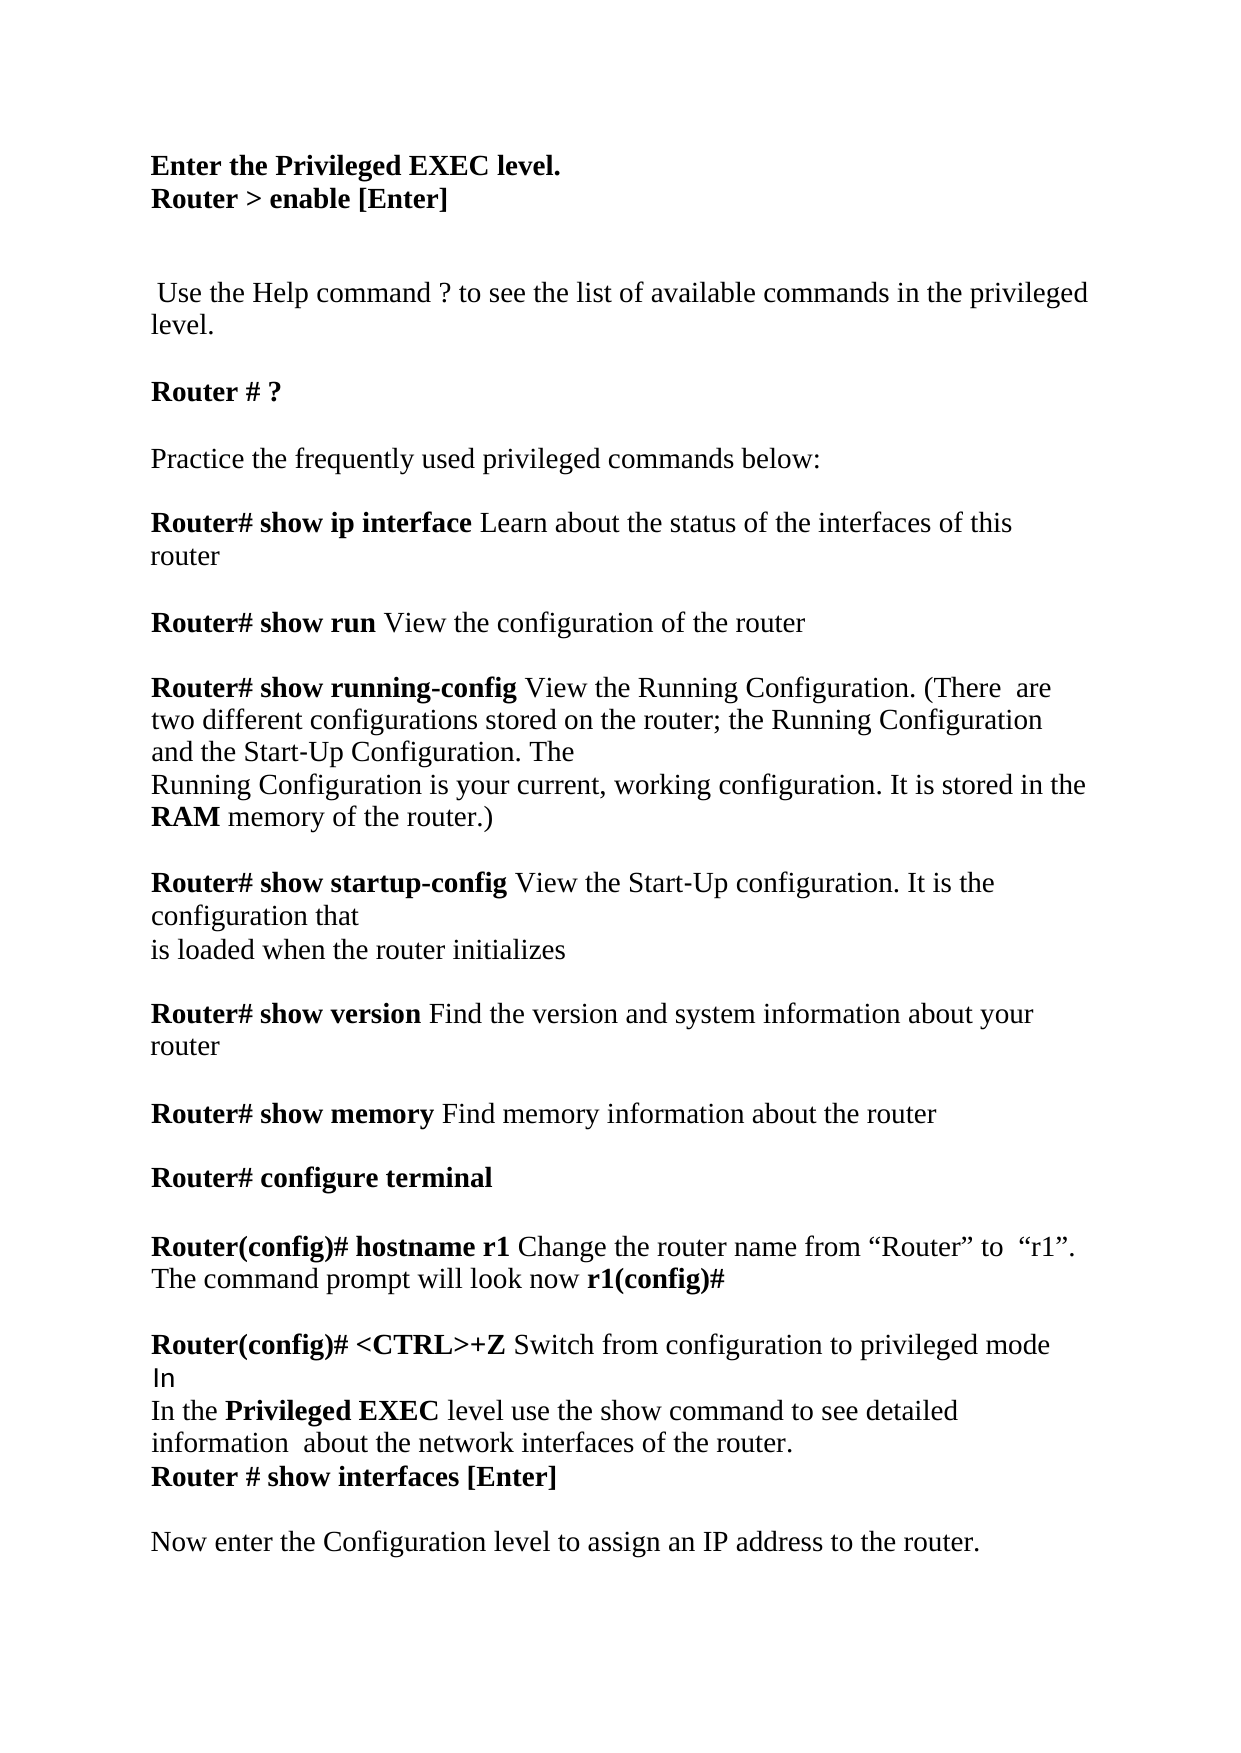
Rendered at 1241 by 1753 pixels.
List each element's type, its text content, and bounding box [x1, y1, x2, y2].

text Practice the frequently used privileged commands below: [150, 441, 1098, 475]
text Router# show ip interface Learn about the status of the interfaces of this router [150, 507, 1066, 571]
text Router > enable [Enter] [151, 182, 1098, 215]
text Running Configuration is your current, working configuration. It is stored in the RAM memory of the router.) [151, 769, 1093, 832]
text Use the Help command ? to see the list of available commands in the privileged level. [151, 277, 1095, 340]
text In the Privileged EXEC level use the show command to see detailed information about the network interfaces of the router. [151, 1395, 1098, 1459]
text Router# show version Find the version and system information about your router [150, 998, 1063, 1062]
text Router# show running-config View the Running Configuration. (There are two different configurations stored on the router; the Running Configuration and the Start‐Up Configuration. The [151, 672, 1093, 768]
text Router# show run View the configuration of the router [151, 605, 1098, 639]
text Router # ? [151, 374, 1098, 408]
text is loaded when the router initializes [150, 932, 1098, 965]
text Router(config)# <CTRL>+Z Switch from configuration to privileged mode In [151, 1328, 1057, 1395]
text Router # show interfaces [Enter] [151, 1459, 1098, 1493]
text Router# show memory Find memory information about the router Router# configure terminal [151, 1096, 1028, 1194]
text Enter the Privileged EXEC level. [150, 148, 1098, 182]
text Router# show startup-config View the Start‐Up configuration. It is the configuration that [151, 867, 1021, 931]
text Router(config)# hostname r1 Change the router name from “Router” to “r1”. The command prompt will look now r1(config)# [151, 1231, 1094, 1294]
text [150, 1526, 988, 1558]
